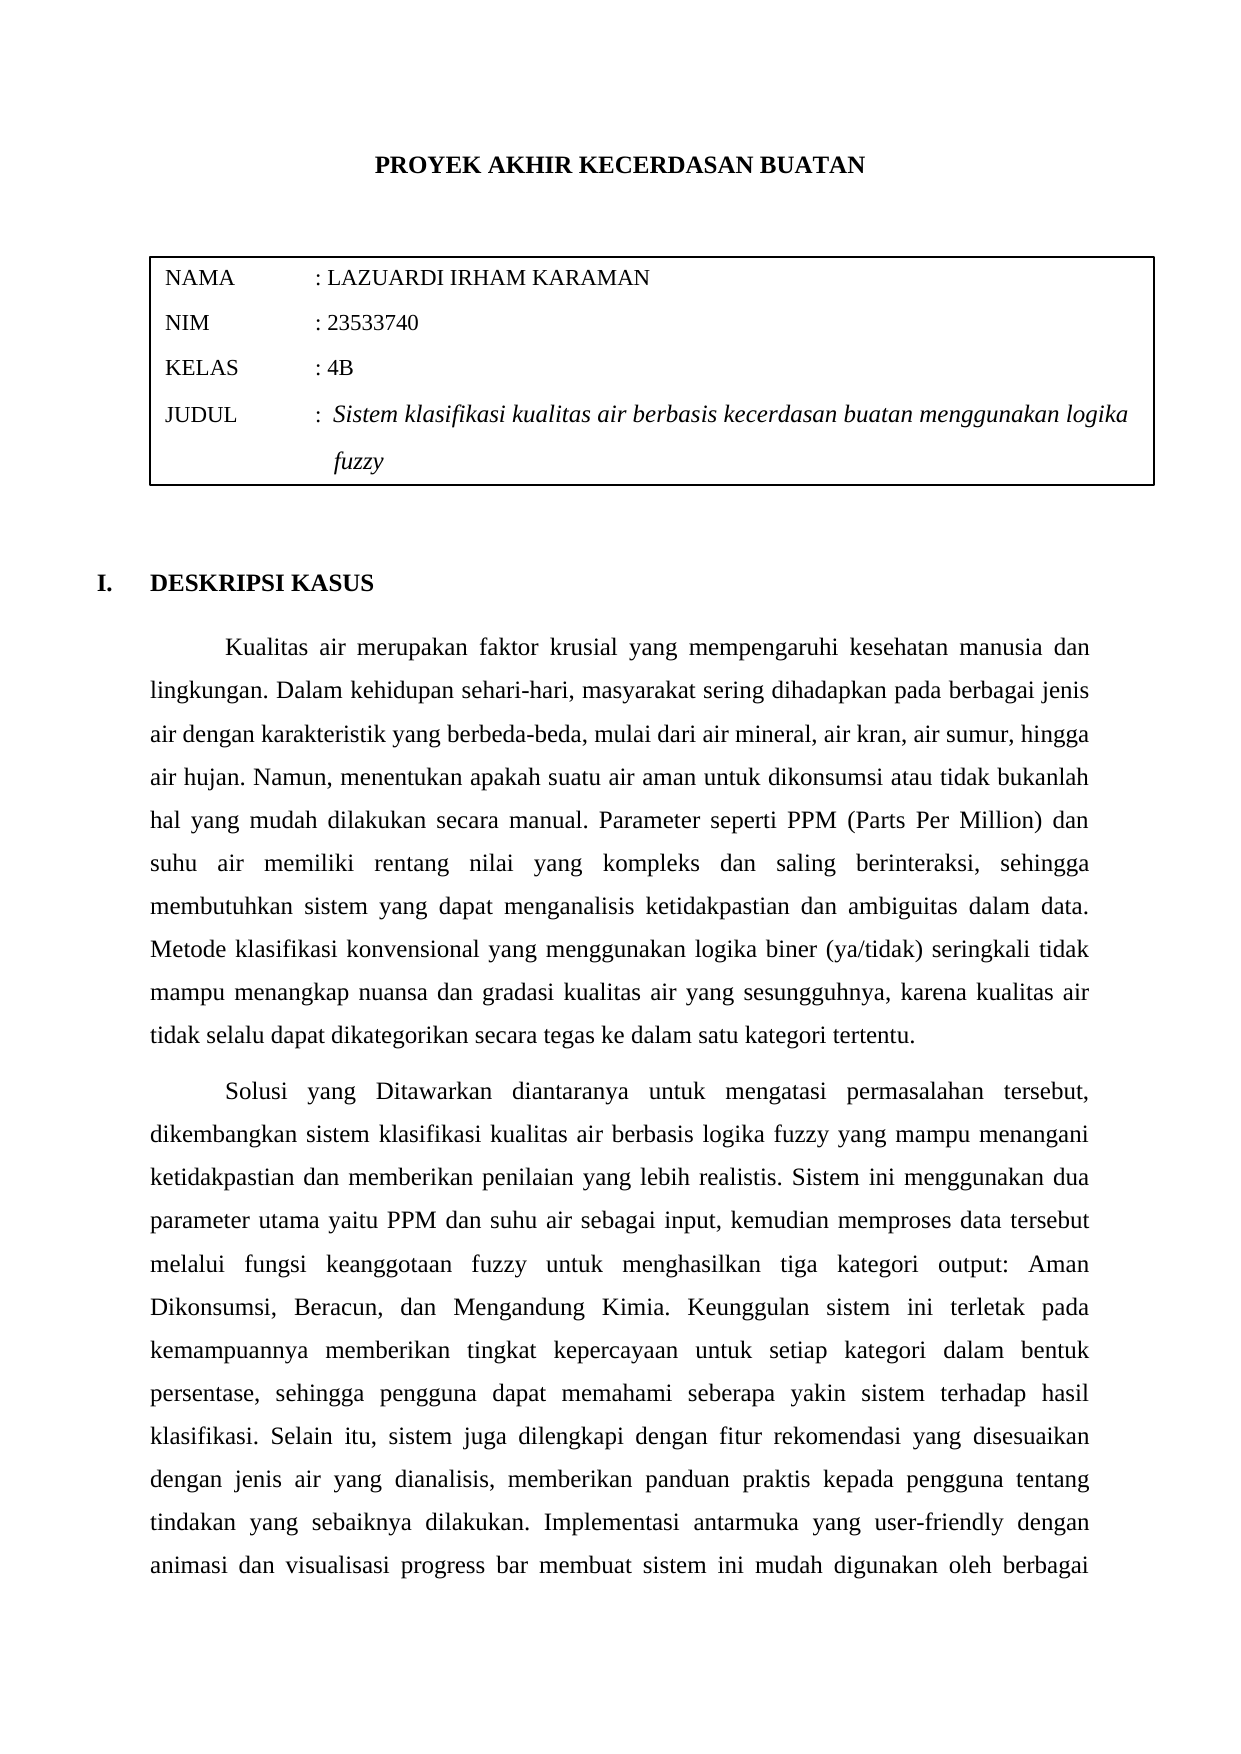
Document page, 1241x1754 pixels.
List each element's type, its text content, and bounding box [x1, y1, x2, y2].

text Kualitas air merupakan faktor krusial yang mempengaruhi kesehatan manusia dan lingkungan. Dalam kehidupan sehari-hari, masyarakat sering dihadapkan pada berbagai jenis air dengan karakteristik yang berbeda-beda, mulai dari air mineral, air kran, air sumur, hingga air hujan. Namun, menentukan apakah suatu air aman untuk dikonsumsi atau tidak bukanlah hal yang mudah dilakukan secara manual. Parameter seperti PPM (Parts Per Million) dan suhu air memiliki rentang nilai yang kompleks dan saling berinteraksi, sehingga membutuhkan sistem yang dapat menganalisis ketidakpastian dan ambiguitas dalam data. Metode klasifikasi konvensional yang menggunakan logika biner (ya/tidak) seringkali tidak mampu menangkap nuansa dan gradasi kualitas air yang sesungguhnya, karena kualitas air tidak selalu dapat dikategorikan secara tegas ke dalam satu kategori tertentu. [150, 632, 1090, 1049]
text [150, 1076, 1090, 1579]
text PROYEK AKHIR KECERDASAN BUATAN [150, 150, 1090, 179]
list DESKRIPSI KASUS [112, 568, 1090, 597]
